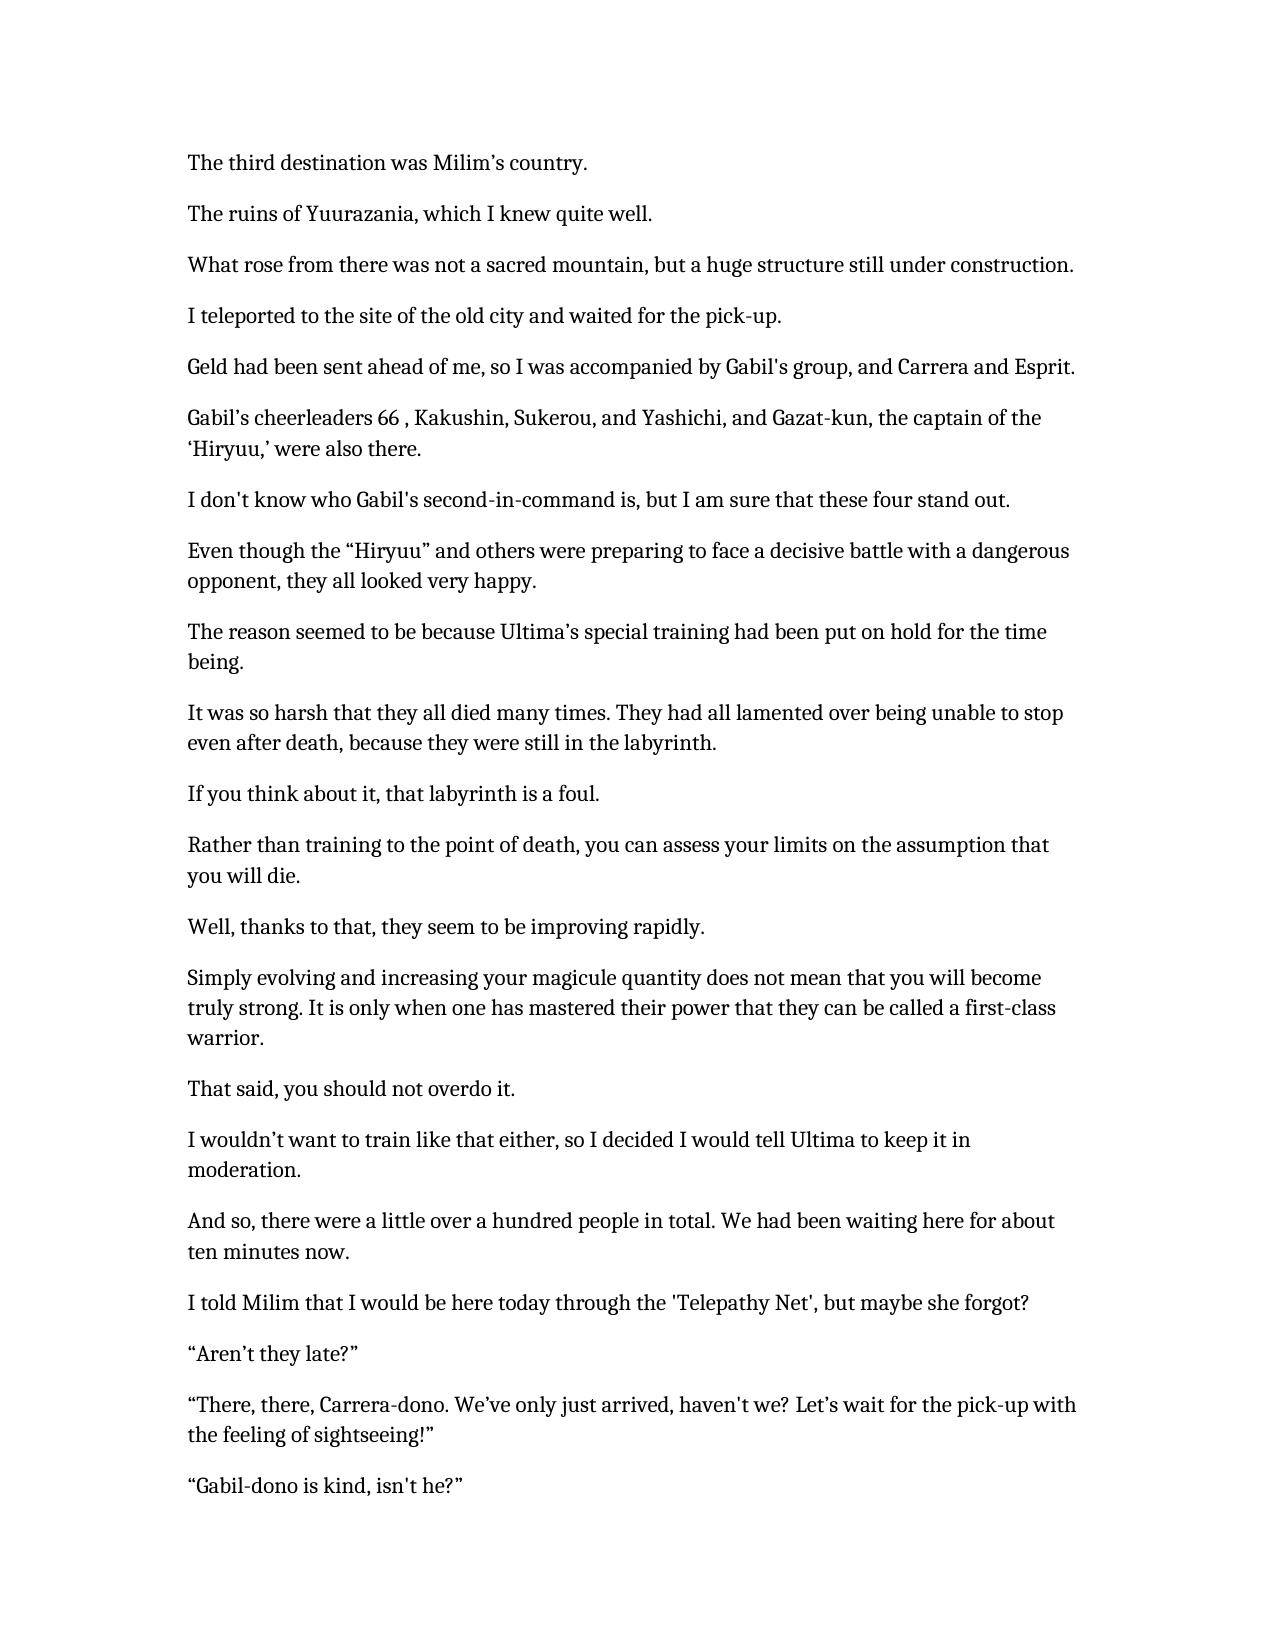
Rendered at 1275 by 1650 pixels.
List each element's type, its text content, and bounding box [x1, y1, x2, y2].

text If you think about it, that labyrinth is a foul. [187, 781, 1087, 808]
text And so, there were a little over a hundred people in total. We had been waiting here for about ten minutes now. [187, 1208, 1087, 1265]
text “There, there, Carrera-dono. We’ve only just arrived, haven't we? Let’s wait for the pick-up with the feeling of sightseeing!” [187, 1392, 1087, 1448]
text I don't know who Gabil's second-in-command is, but I am sure that these four stand out. [187, 486, 1087, 513]
text Even though the “Hiryuu” and others were preparing to face a decisive battle with a dangerous opponent, they all looked very happy. [187, 537, 1087, 594]
text The third destination was Milim’s country. [187, 150, 1087, 176]
text I told Milim that I would be here today through the 'Telepathy Net', but maybe she forgot? [187, 1289, 1087, 1316]
text Well, thanks to that, they seem to be improving rapidly. [187, 913, 1087, 940]
text What rose from there was not a sacred mountain, but a huge structure still under construction. [187, 252, 1087, 278]
text “Gabil-dono is kind, isn't he?” [187, 1473, 1087, 1499]
text Rather than training to the point of death, you can assess your limits on the assumption that you will die. [187, 832, 1087, 889]
text Gabil’s cheerleaders 66 , Kakushin, Sukerou, and Yashichi, and Gazat-kun, the captain of the ‘Hiryuu,’ were also there. [187, 405, 1087, 462]
text I wouldn’t want to train like that either, so I decided I would tell Ultima to keep it in moderation. [187, 1127, 1087, 1184]
text The ruins of Yuurazania, which I knew quite well. [187, 201, 1087, 227]
text The reason seemed to be because Ultima’s special training had been put on hold for the time being. [187, 619, 1087, 675]
text Simply evolving and increasing your magicule quantity does not mean that you will become truly strong. It is only when one has mastered their power that they can be called a first-class warrior. [187, 964, 1087, 1051]
text I teleported to the site of the old city and waited for the pick-up. [187, 303, 1087, 329]
text It was so harsh that they all died many times. They had all lamented over being unable to stop even after death, because they were still in the labyrinth. [187, 700, 1087, 757]
text That said, you should not overdo it. [187, 1076, 1087, 1102]
text Geld had been sent ahead of me, so I was accompanied by Gabil's group, and Carrera and Esprit. [187, 354, 1087, 381]
text “Aren’t they late?” [187, 1341, 1087, 1367]
